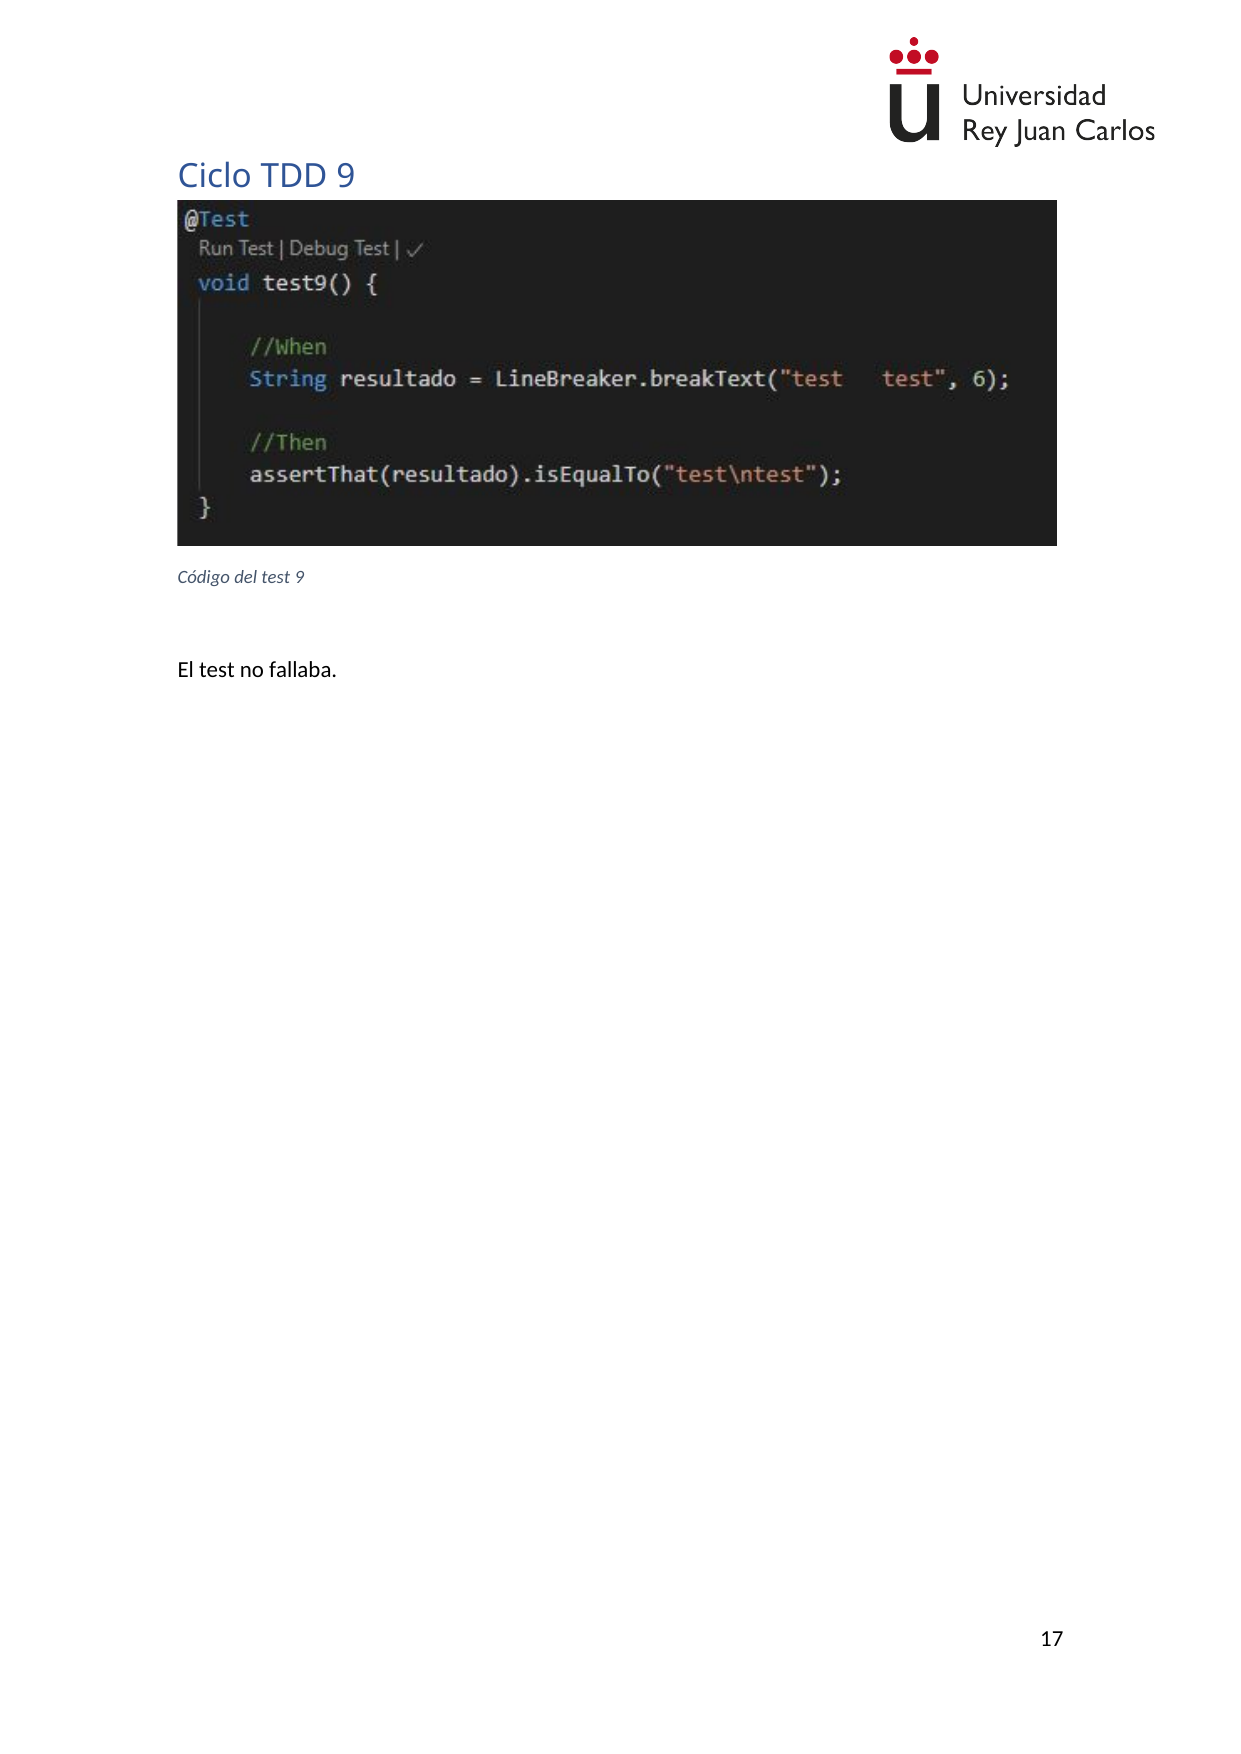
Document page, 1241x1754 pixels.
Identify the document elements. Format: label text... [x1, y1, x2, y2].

picture [177, 200, 1057, 546]
text El test no fallaba. [177, 655, 1063, 683]
picture [889, 37, 1155, 147]
subtitle Ciclo TDD 9 [177, 152, 1063, 197]
